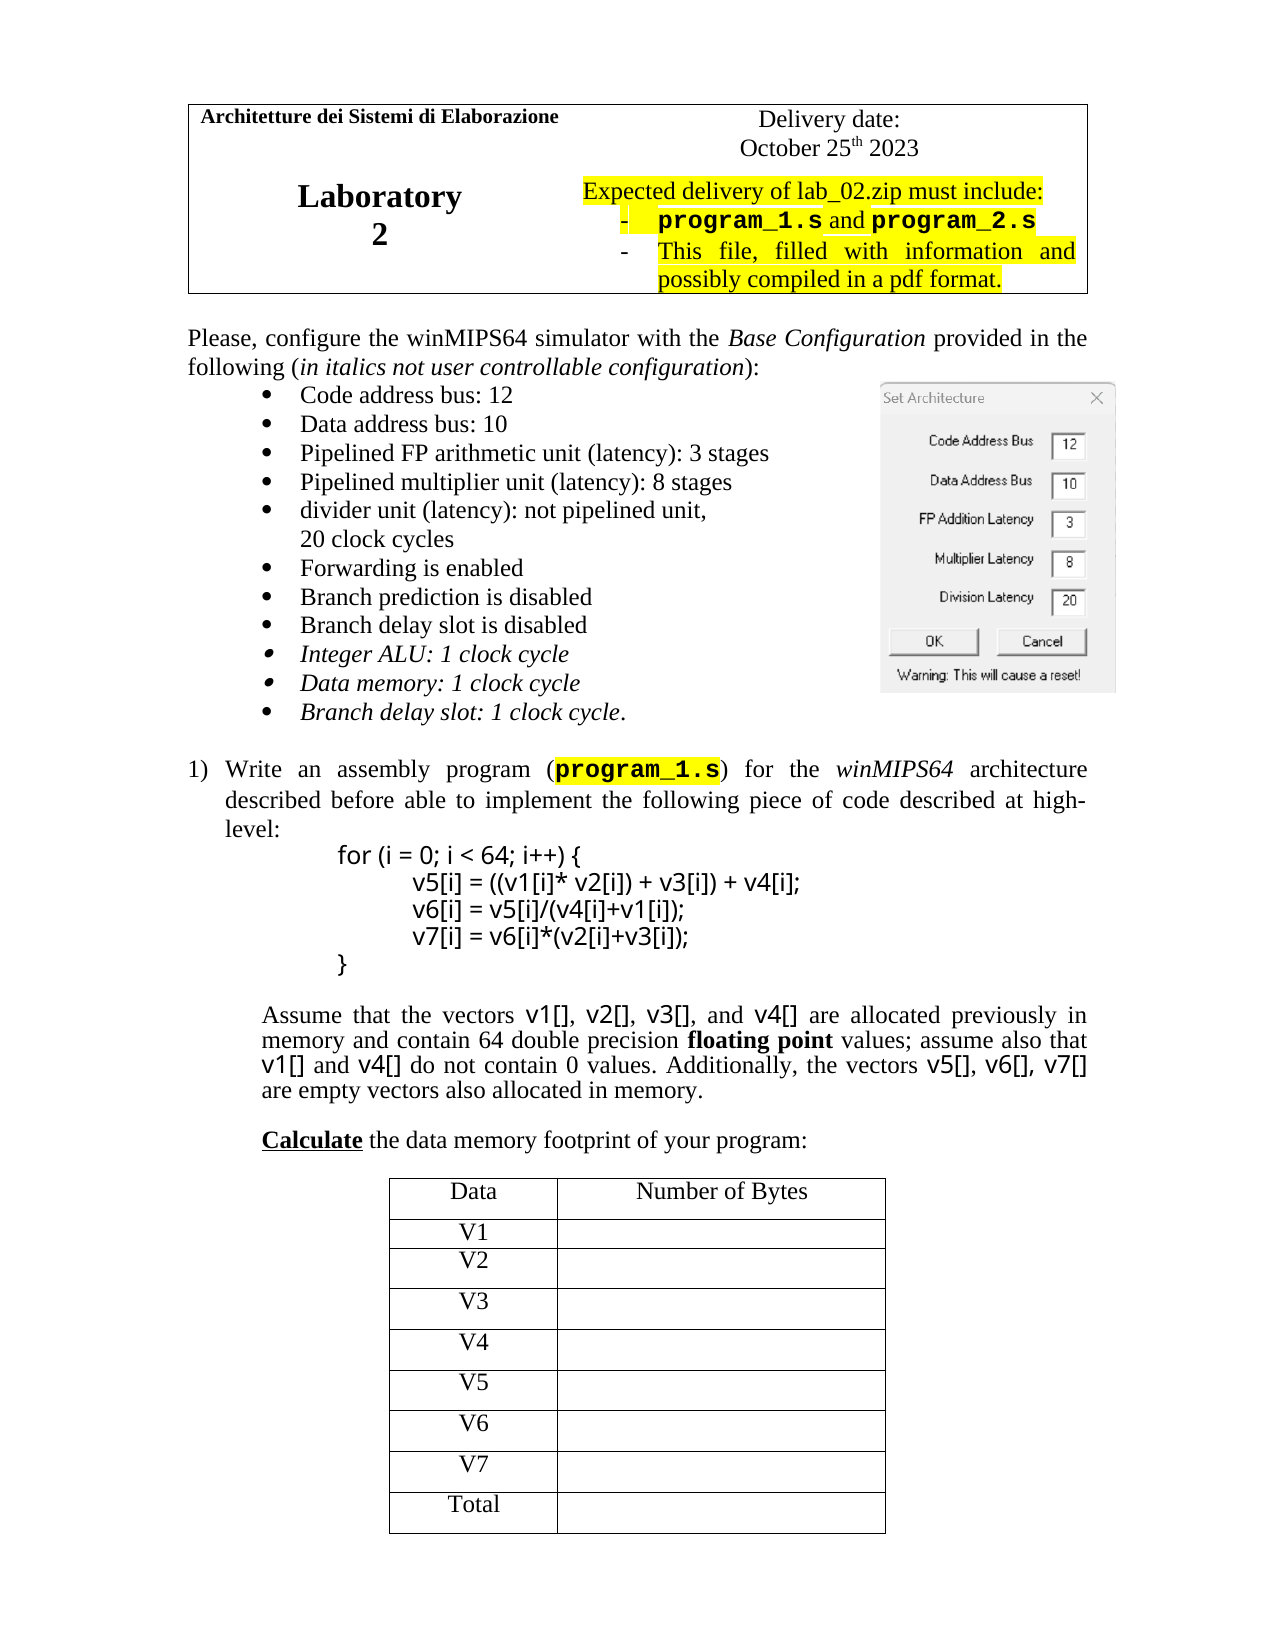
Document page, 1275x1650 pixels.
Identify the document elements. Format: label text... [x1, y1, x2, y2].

table_cell V7 [390, 1452, 557, 1492]
list Branch delay slot is disabled [262, 611, 880, 639]
table_header Number of Bytes [558, 1179, 885, 1219]
list divider unit (latency): not pipelined unit, [262, 496, 880, 524]
text Calculate the data memory footprint of your program: [261, 1128, 1087, 1153]
table_cell Total [390, 1493, 557, 1533]
table_cell V2 [390, 1249, 557, 1288]
table_header Architetture dei Sistemi di Elaborazione [189, 105, 571, 176]
table_cell [558, 1220, 885, 1247]
list Pipelined multiplier unit (latency): 8 stages [262, 467, 880, 496]
list Integer ALU: 1 clock cycle [262, 639, 880, 668]
list Data address bus: 10 [262, 409, 880, 438]
text v6[i] = v5[i]/(v4[i]+v1[i]); [262, 897, 1087, 924]
list Branch prediction is disabled [262, 582, 880, 611]
table_cell [558, 1371, 885, 1410]
table_cell Laboratory 2 [189, 176, 571, 293]
table_header Data [390, 1179, 557, 1219]
text 20 clock cycles [300, 524, 880, 553]
text for (i = 0; i < 64; i++) { [262, 843, 1087, 870]
list Forwarding is enabled [262, 553, 880, 582]
text } [262, 951, 1087, 978]
list Code address bus: 12 [262, 381, 880, 409]
table_cell V5 [390, 1371, 557, 1410]
table_cell V4 [390, 1330, 557, 1370]
table_cell Expected delivery of lab_02.zip must include: program_1.s and program_2.s This file, filled with information and possibly compiled in a pdf format. [571, 176, 1087, 293]
text v7[i] = v6[i]*(v2[i]+v3[i]); [337, 924, 1087, 951]
table_header Delivery date: October 25th 2023 [571, 105, 1087, 176]
list Branch delay slot: 1 clock cycle. [262, 697, 1087, 726]
list Data memory: 1 clock cycle [262, 668, 1087, 697]
text Please, configure the winMIPS64 simulator with the Base Configuration provided in the following (in italics not user controllable configuration): [187, 323, 1087, 381]
text Assume that the vectors v1[], v2[], v3[], and v4[] are allocated previously in memory and contain 64 double precision floating point values; assume also that v1[] and v4[] do not contain 0 values. Additionally, the vectors v5[], v6[], v7[] are empty vectors also allocated in memory. [261, 1003, 1087, 1103]
table_cell V6 [390, 1411, 557, 1451]
list Write an assembly program (program_1.s) for the winMIPS64 architecture described before able to implement the following piece of code described at high-level: [187, 754, 1087, 843]
list Pipelined FP arithmetic unit (latency): 3 stages [262, 438, 880, 467]
table_cell [558, 1249, 885, 1288]
table_cell V3 [390, 1289, 557, 1329]
picture [880, 381, 1116, 693]
table_cell [558, 1493, 885, 1533]
text v5[i] = ((v1[i]* v2[i]) + v3[i]) + v4[i]; [262, 870, 1087, 897]
table_cell [558, 1452, 885, 1492]
table_cell [558, 1411, 885, 1451]
table_cell V1 [390, 1220, 557, 1247]
table_cell [558, 1289, 885, 1329]
table_cell [558, 1330, 885, 1370]
